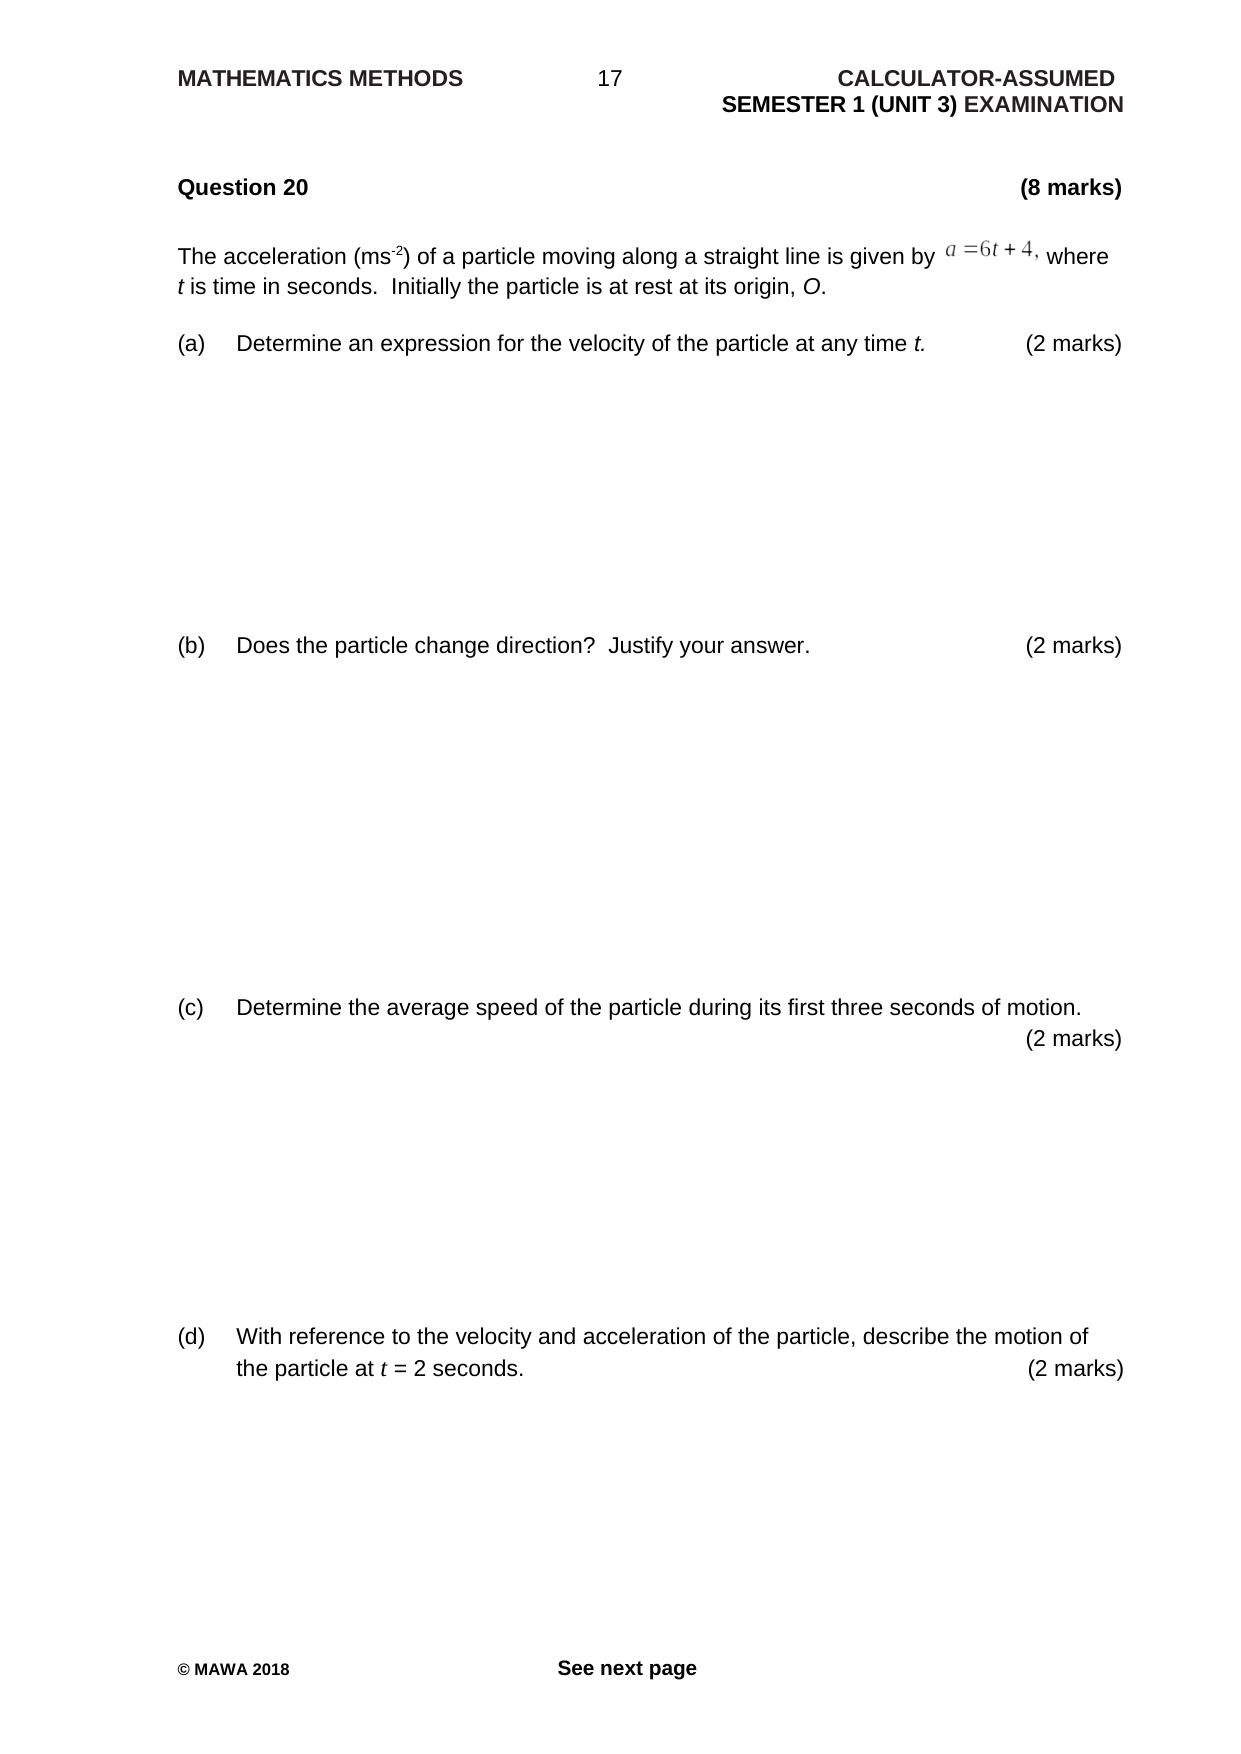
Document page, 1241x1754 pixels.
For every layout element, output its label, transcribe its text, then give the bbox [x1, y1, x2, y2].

text (d) With reference to the velocity and acceleration of the particle, describe the motion of the particle at t = 2 seconds. (2 marks) [177, 1323, 1122, 1412]
text (a) Determine an expression for the velocity of the particle at any time t. (2 marks) [177, 330, 1122, 356]
text The acceleration (ms-2) of a particle moving along a straight line is given by where t is time in seconds. Initially the particle is at rest at its origin, O. [177, 235, 1122, 299]
text (c) Determine the average speed of the particle during its first three seconds of motion. [177, 994, 1122, 1021]
text (2 marks) [177, 1024, 1122, 1051]
text Question 20 (8 marks) [177, 174, 1124, 201]
text (b) Does the particle change direction? Justify your answer. (2 marks) [177, 632, 1122, 658]
